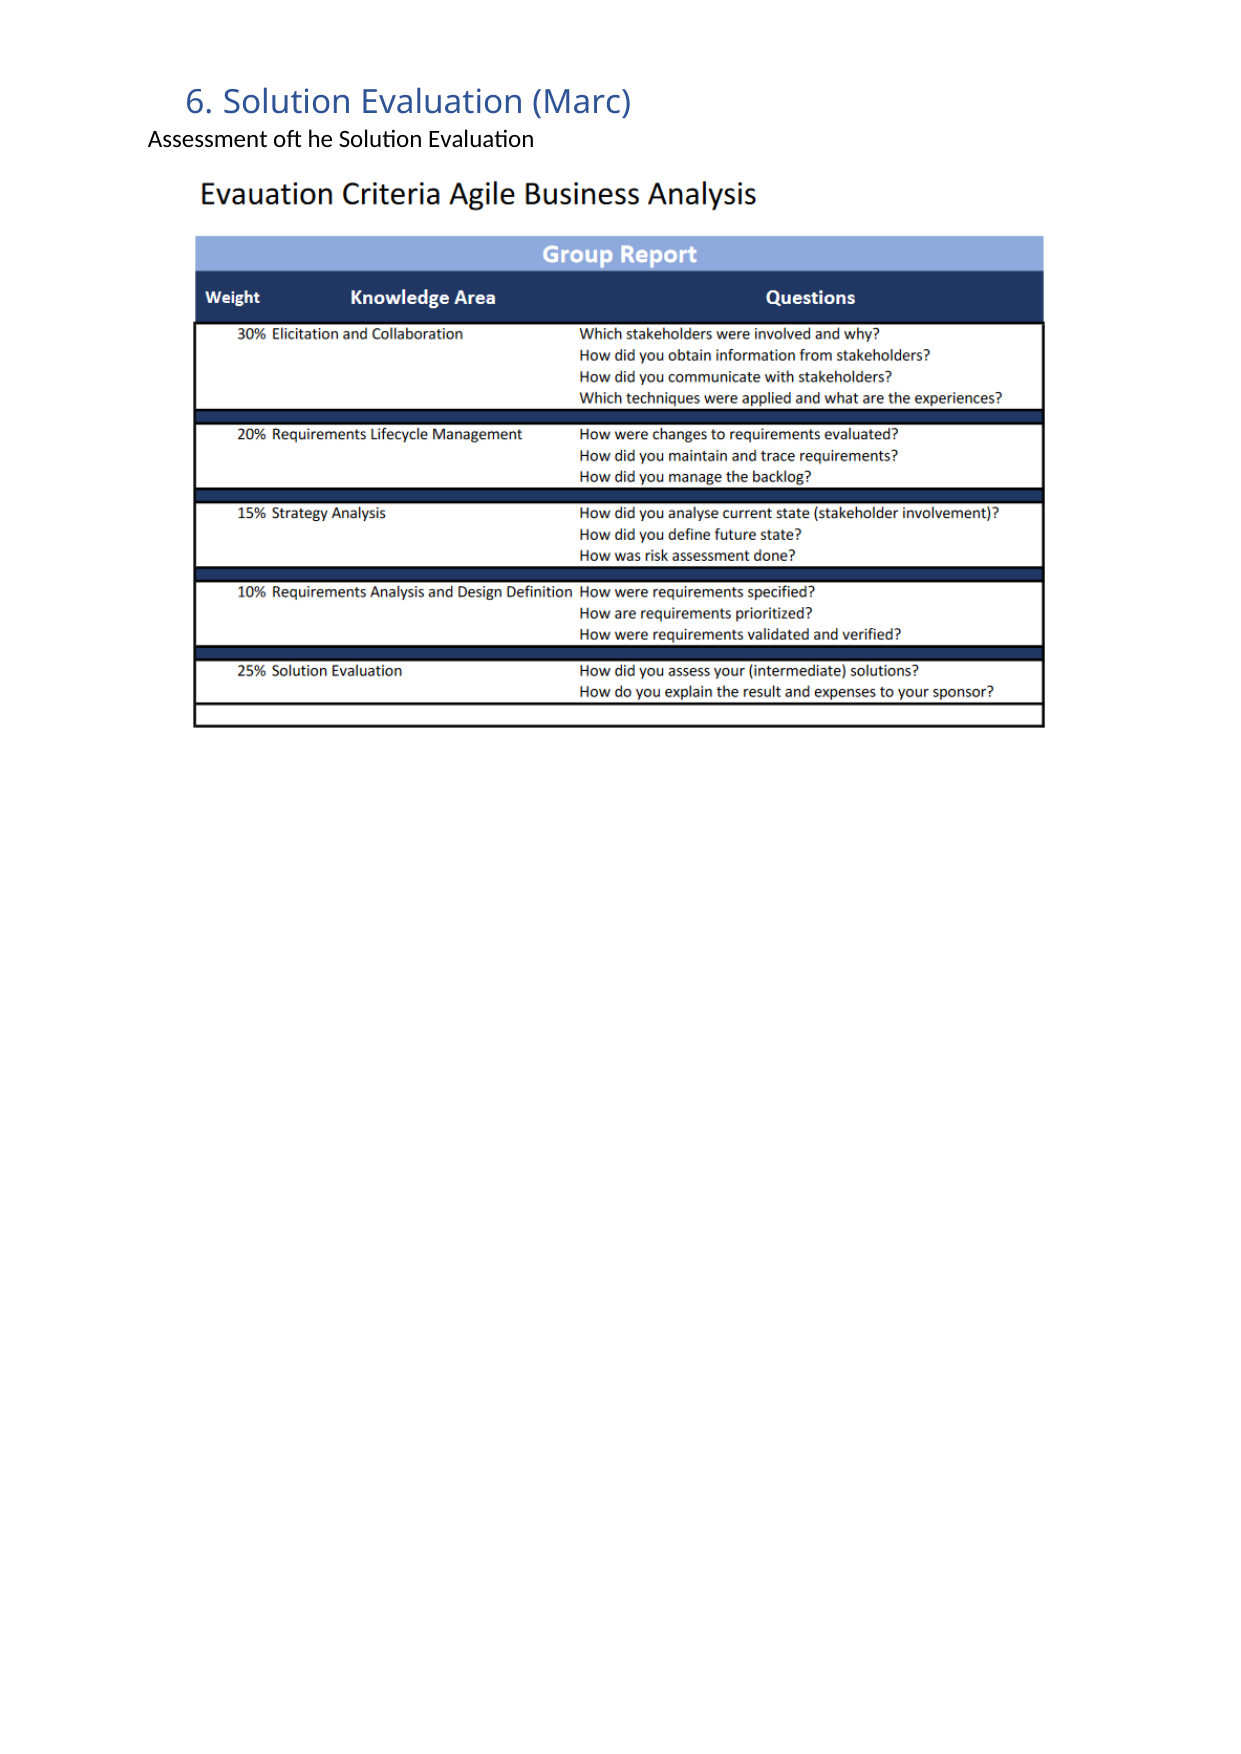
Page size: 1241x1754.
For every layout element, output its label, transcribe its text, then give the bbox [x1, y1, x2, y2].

text Assessment oft he Solution Evaluation [148, 123, 1092, 153]
picture [147, 153, 1093, 741]
subtitle Solution Evaluation (Marc) [185, 78, 1092, 123]
